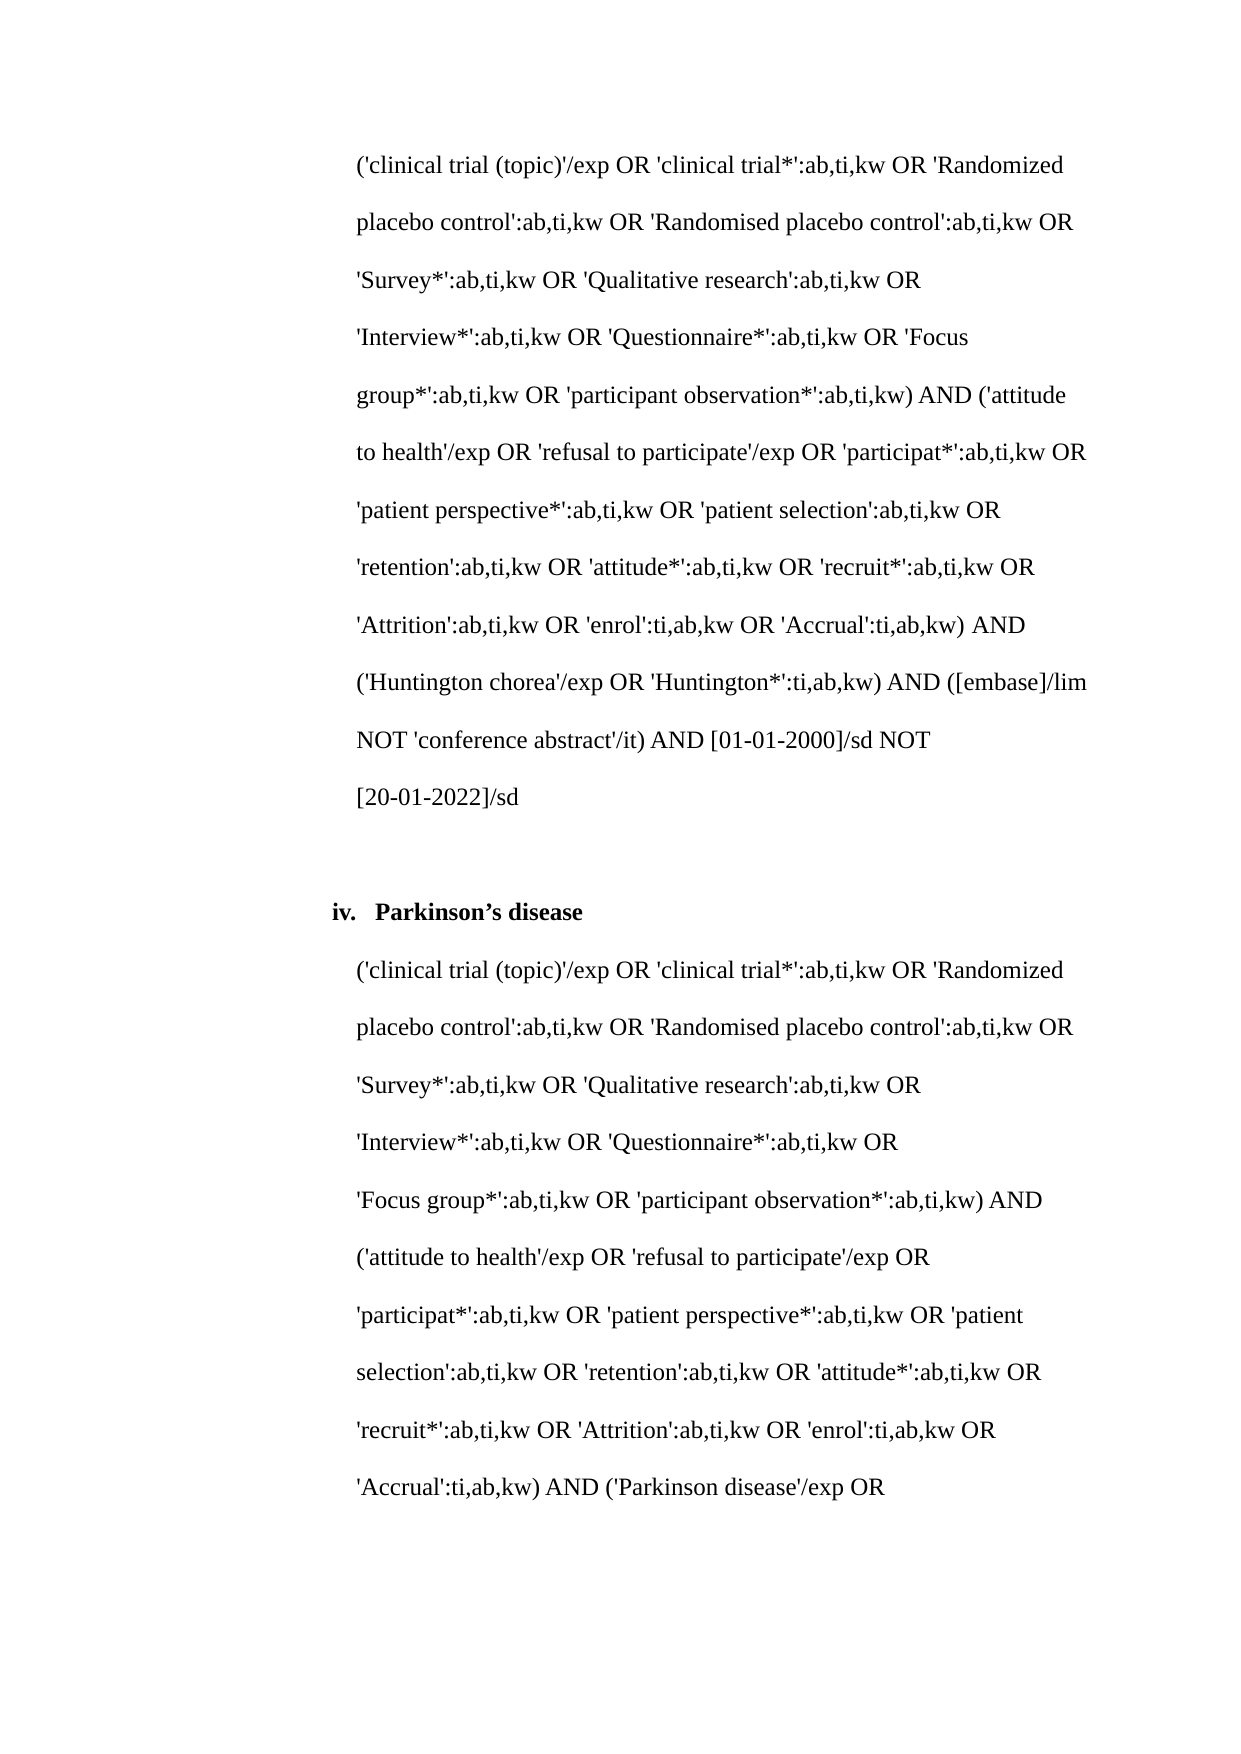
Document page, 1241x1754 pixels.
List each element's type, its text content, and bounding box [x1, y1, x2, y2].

text ('clinical trial (topic)'/exp OR 'clinical trial*':ab,ti,kw OR 'Randomized placebo control':ab,ti,kw OR 'Randomised placebo control':ab,ti,kw OR 'Survey*':ab,ti,kw OR 'Qualitative research':ab,ti,kw OR 'Interview*':ab,ti,kw OR 'Questionnaire*':ab,ti,kw OR 'Focus group*':ab,ti,kw OR 'participant observation*':ab,ti,kw) AND ('attitude to health'/exp OR 'refusal to participate'/exp OR 'participat*':ab,ti,kw OR 'patient perspective*':ab,ti,kw OR 'patient selection':ab,ti,kw OR 'retention':ab,ti,kw OR 'attitude*':ab,ti,kw OR 'recruit*':ab,ti,kw OR 'Attrition':ab,ti,kw OR 'enrol':ti,ab,kw OR 'Accrual':ti,ab,kw) AND ('Huntington chorea'/exp OR 'Huntington*':ti,ab,kw) AND ([embase]/lim NOT 'conference abstract'/it) AND [01-01-2000]/sd NOT [20-01-2022]/sd [356, 150, 1090, 811]
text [356, 955, 1090, 1501]
list Parkinson’s disease [356, 897, 1090, 926]
